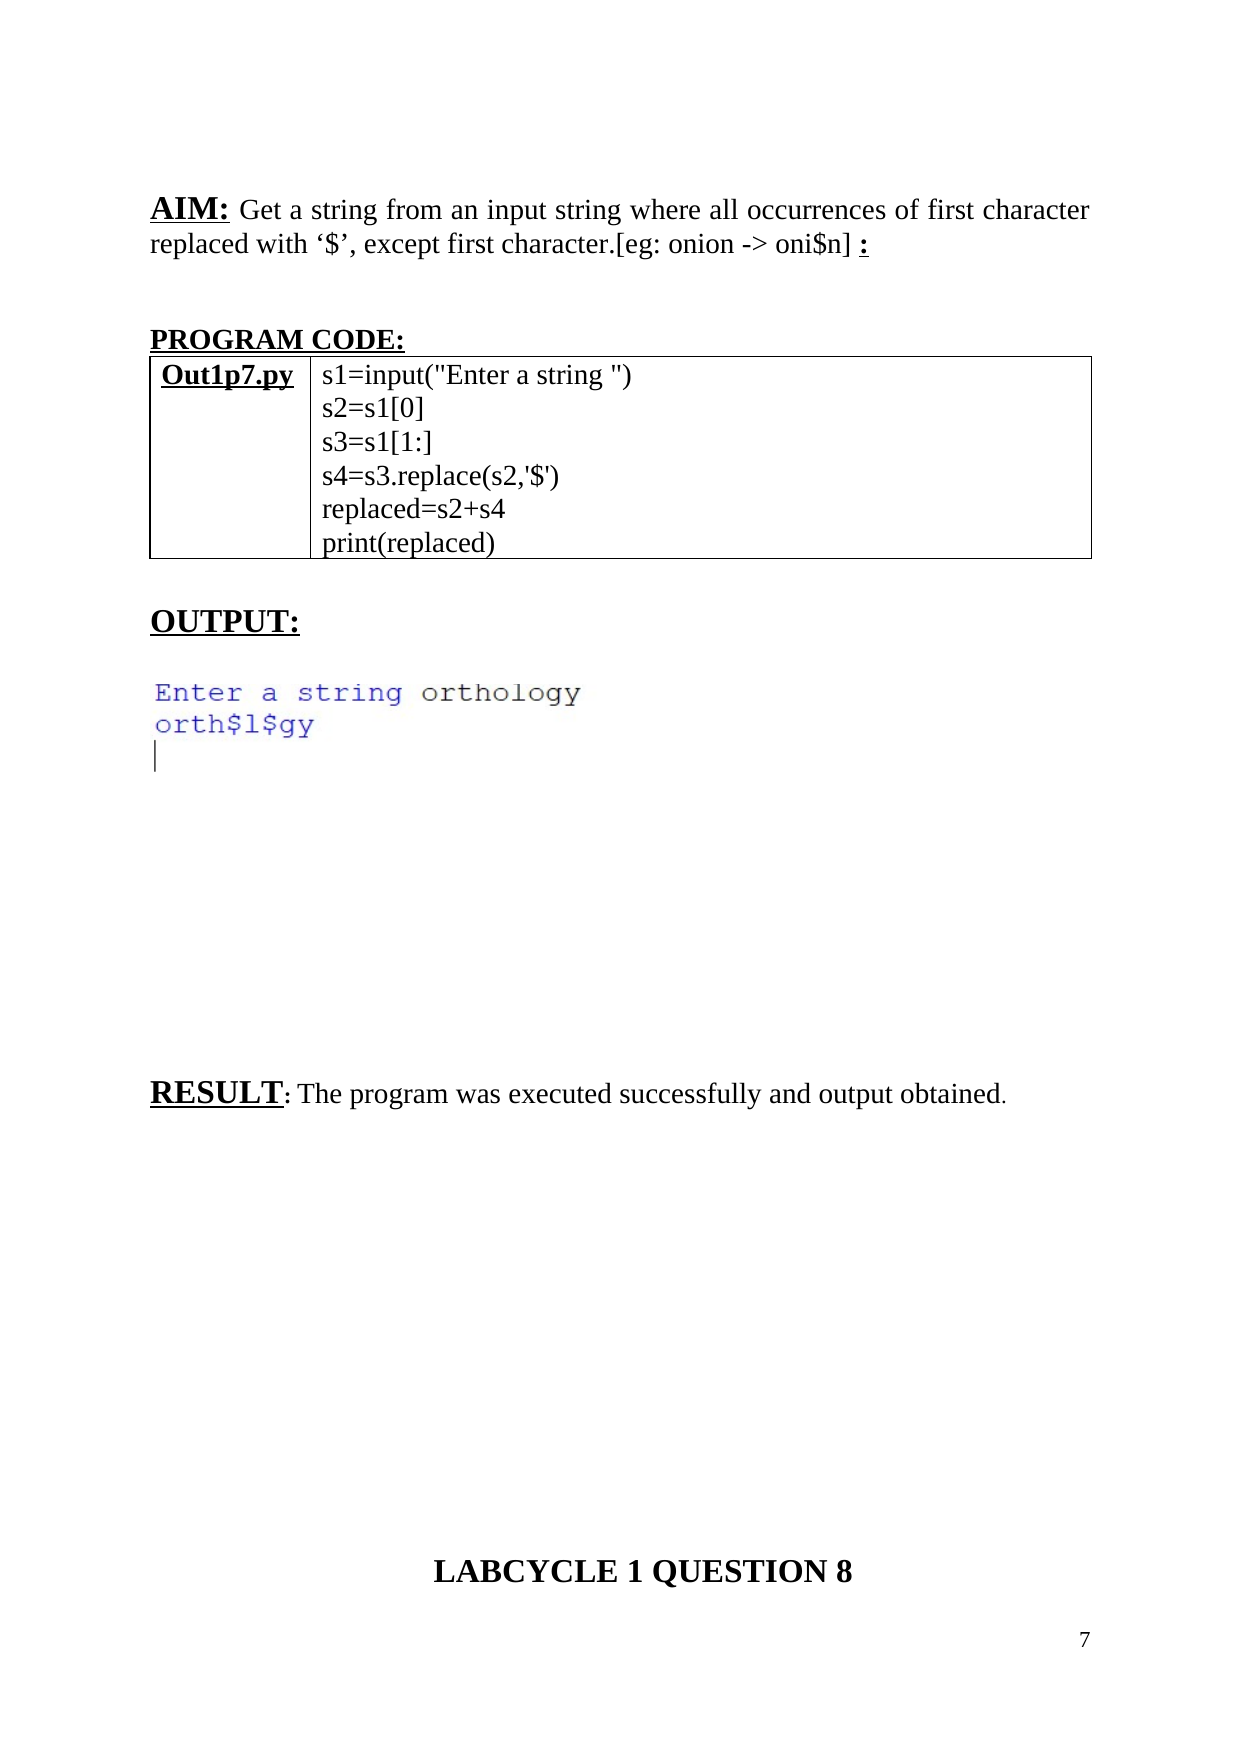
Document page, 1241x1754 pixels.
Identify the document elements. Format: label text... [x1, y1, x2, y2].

text AIM: Get a string from an input string where all occurrences of first character replaced with ‘$’, except first character.[eg: onion -> oni$n] : [150, 188, 1090, 260]
table_header Out1p7.py [151, 357, 310, 558]
text RESULT: The program was executed successfully and output obtained. [150, 1072, 1090, 1111]
picture [150, 684, 1010, 1022]
text LABCYCLE 1 QUESTION 8 [375, 1551, 1090, 1589]
text PROGRAM CODE: [150, 322, 1090, 356]
table_header s1=input("Enter a string ") s2=s1[0] s3=s1[1:] s4=s3.replace(s2,'$') replaced=s2+s4 print(replaced) [311, 357, 1091, 558]
text OUTPUT: [150, 601, 926, 639]
